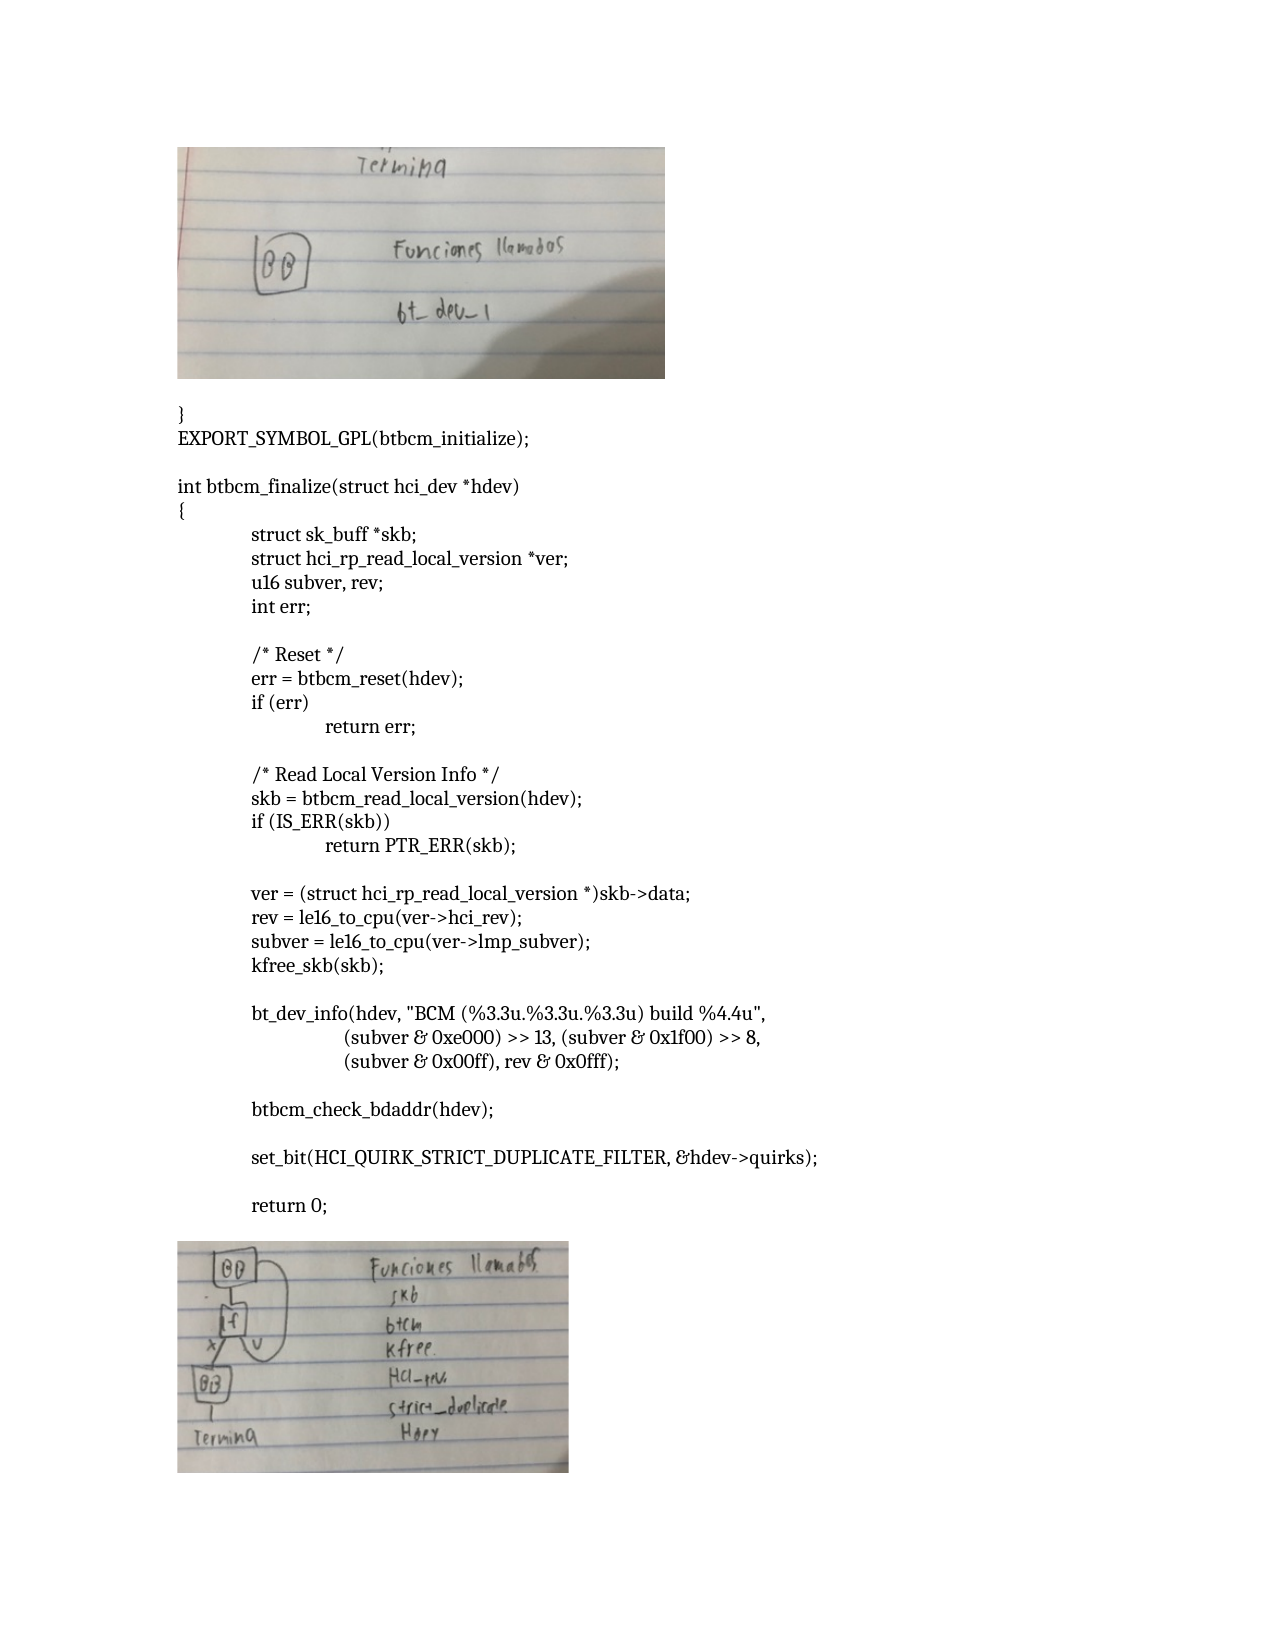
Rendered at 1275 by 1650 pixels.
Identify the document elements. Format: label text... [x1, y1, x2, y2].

text EXPORT_SYMBOL_GPL(btbcm_initialize); [177, 427, 1098, 451]
text struct hci_rp_read_local_version *ver; [177, 547, 1098, 571]
text (subver & 0xe000) >> 13, (subver & 0x1f00) >> 8, [177, 1026, 1098, 1050]
text (subver & 0x00ff), rev & 0x0fff); [177, 1050, 1098, 1074]
picture [177, 147, 665, 379]
text u16 subver, rev; [177, 571, 1098, 594]
text } [177, 403, 1098, 427]
picture [177, 1241, 569, 1473]
text return 0; [177, 1193, 1098, 1217]
text set_bit(HCI_QUIRK_STRICT_DUPLICATE_FILTER, &hdev->quirks); [177, 1146, 1098, 1169]
text return err; [177, 714, 1098, 738]
text int err; [177, 594, 1098, 618]
text if (IS_ERR(skb)) [177, 810, 1098, 834]
text rev = le16_to_cpu(ver->hci_rev); [177, 906, 1098, 930]
text err = btbcm_reset(hdev); [177, 666, 1098, 690]
text subver = le16_to_cpu(ver->lmp_subver); [177, 930, 1098, 954]
text { [177, 499, 1098, 523]
text ver = (struct hci_rp_read_local_version *)skb->data; [177, 882, 1098, 906]
text int btbcm_finalize(struct hci_dev *hdev) [177, 475, 1098, 499]
text /* Read Local Version Info */ [177, 762, 1098, 786]
text btbcm_check_bdaddr(hdev); [177, 1098, 1098, 1122]
text skb = btbcm_read_local_version(hdev); [177, 786, 1098, 810]
text /* Reset */ [177, 642, 1098, 666]
text kfree_skb(skb); [177, 954, 1098, 978]
text struct sk_buff *skb; [177, 523, 1098, 547]
text if (err) [177, 690, 1098, 714]
text return PTR_ERR(skb); [177, 834, 1098, 858]
text bt_dev_info(hdev, "BCM (%3.3u.%3.3u.%3.3u) build %4.4u", [177, 1002, 1098, 1026]
